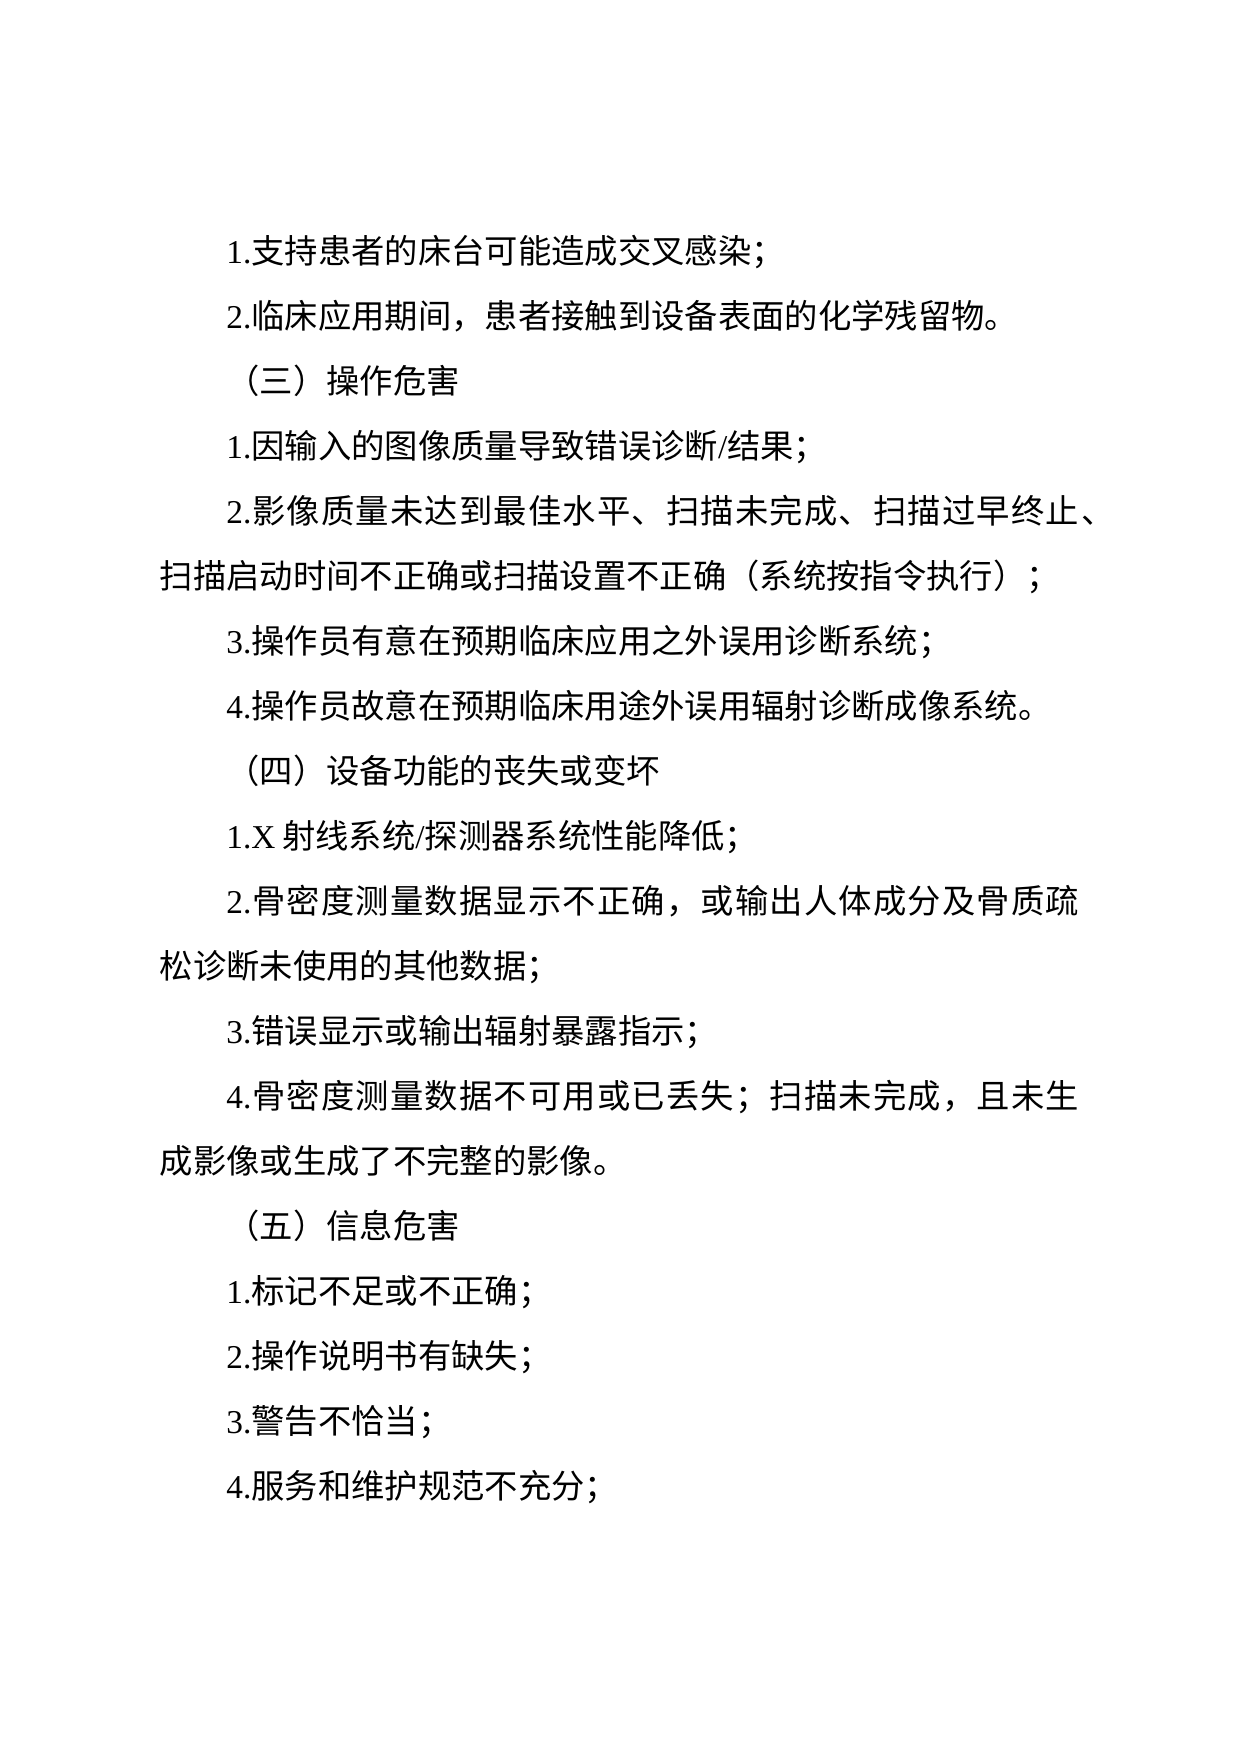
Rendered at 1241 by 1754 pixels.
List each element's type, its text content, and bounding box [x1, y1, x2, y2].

text 2.操作说明书有缺失； [159, 1322, 1081, 1387]
text 2.骨密度测量数据显示不正确，或输出人体成分及骨质疏松诊断未使用的其他数据； [159, 867, 1081, 997]
text （五）信息危害 [159, 1192, 1081, 1257]
text 1.支持患者的床台可能造成交叉感染； [159, 217, 1081, 282]
text （三）操作危害 [159, 347, 1081, 412]
text （四）设备功能的丧失或变坏 [159, 737, 1081, 802]
text 2.影像质量未达到最佳水平、扫描未完成、扫描过早终止、扫描启动时间不正确或扫描设置不正确（系统按指令执行）； [159, 477, 1081, 607]
text 4.操作员故意在预期临床用途外误用辐射诊断成像系统。 [159, 672, 1081, 737]
text 1.标记不足或不正确； [159, 1257, 1081, 1322]
text 3.操作员有意在预期临床应用之外误用诊断系统； [159, 607, 1081, 672]
text 3.警告不恰当； [159, 1387, 1081, 1452]
text 4.骨密度测量数据不可用或已丢失；扫描未完成，且未生成影像或生成了不完整的影像。 [159, 1062, 1081, 1192]
text 1.因输入的图像质量导致错误诊断/结果； [159, 412, 1081, 477]
text 4.服务和维护规范不充分； [159, 1452, 1081, 1517]
text 3.错误显示或输出辐射暴露指示； [159, 997, 1081, 1062]
text 2.临床应用期间，患者接触到设备表面的化学残留物。 [159, 282, 1081, 347]
text 1.X射线系统/探测器系统性能降低； [159, 802, 1081, 867]
